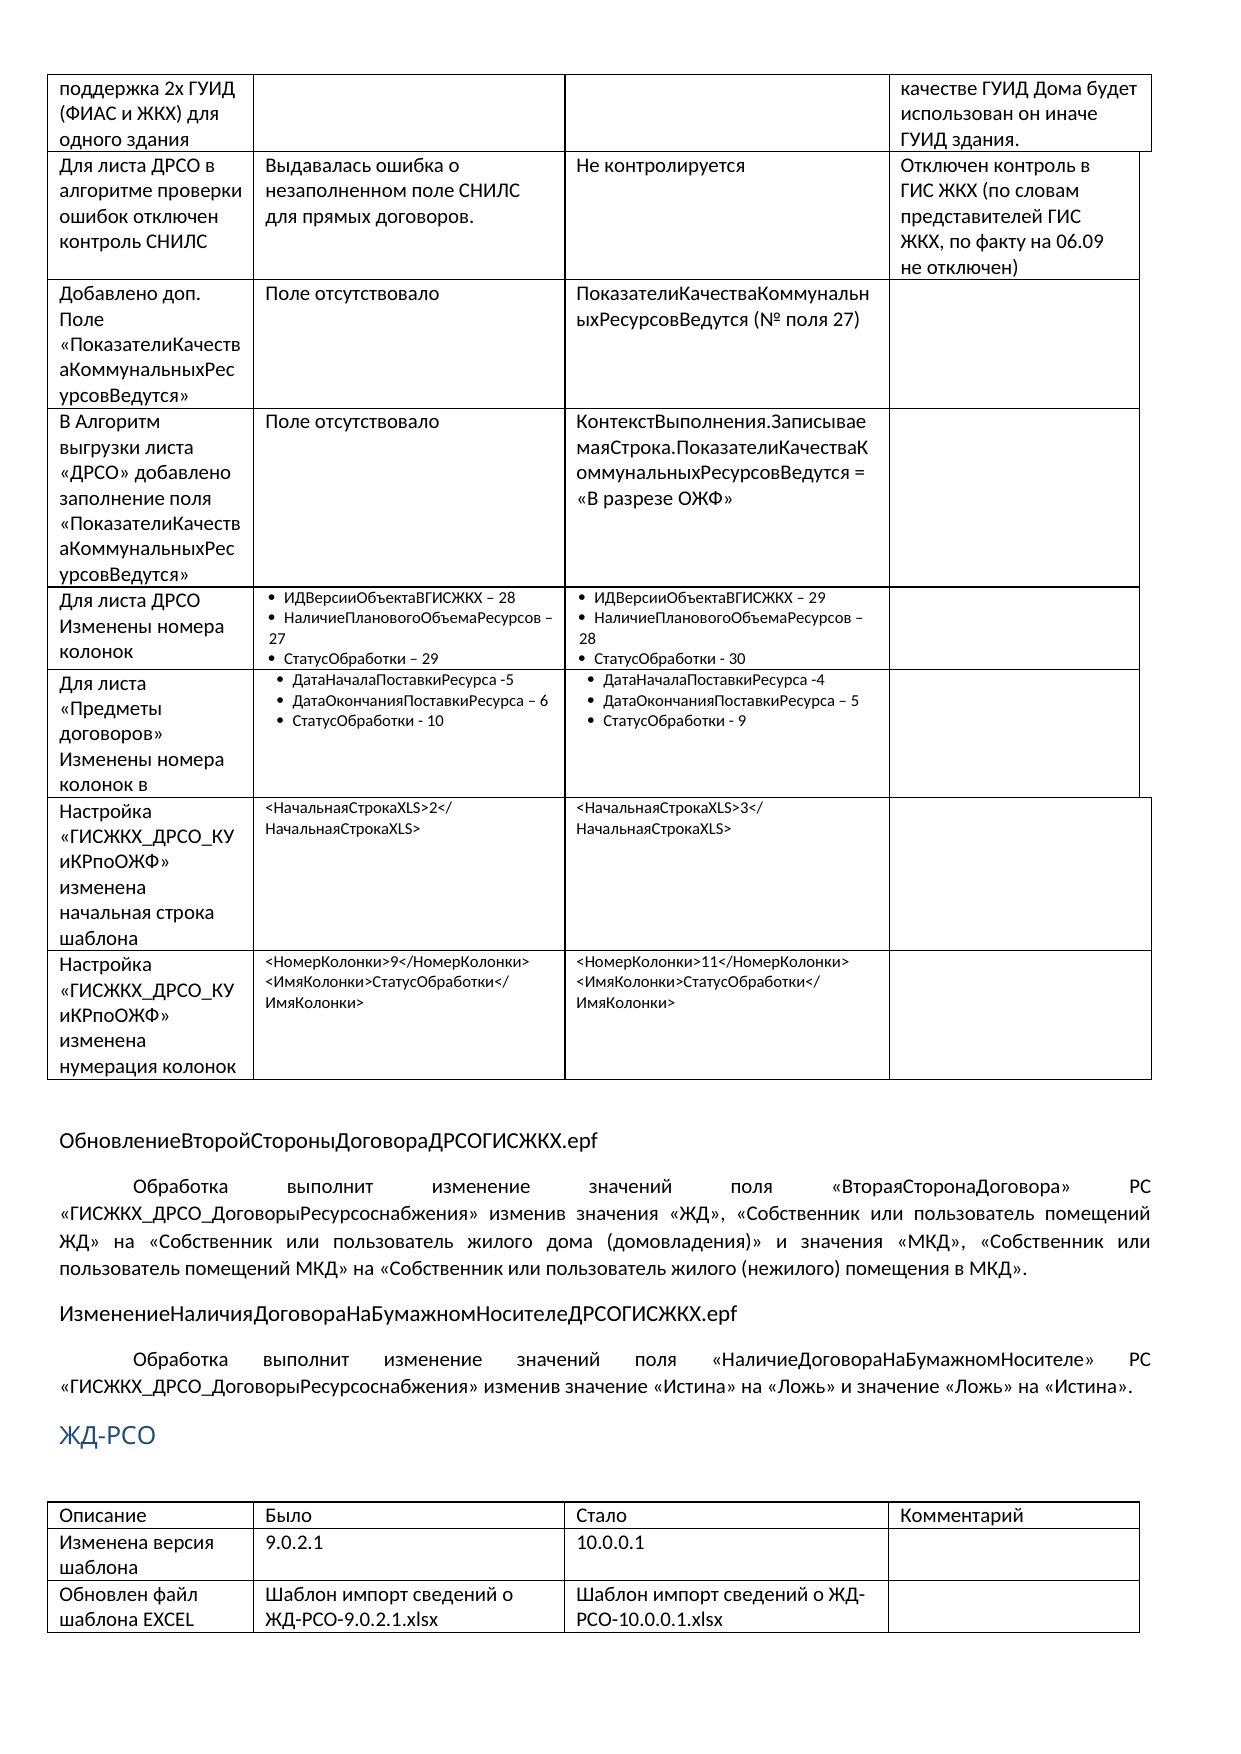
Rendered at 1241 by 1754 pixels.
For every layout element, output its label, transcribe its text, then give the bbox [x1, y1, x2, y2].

text Обработка выполнит изменение значений поля «НаличиеДоговораНаБумажномНосителе» РС «ГИСЖКХ_ДРСО_ДоговорыРесурсоснабжения» изменив значение «Истина» на «Ложь» и значение «Ложь» на «Истина». [59, 1346, 1152, 1399]
table_cell Для листа ДРСО в алгоритме проверки ошибок отключен контроль СНИЛС [48, 152, 253, 279]
table_cell Обновлен файл шаблона EXCEL [48, 1581, 253, 1632]
table_cell [890, 588, 1139, 669]
table_cell <НомерКолонки>11</НомерКолонки> <ИмяКолонки>СтатусОбработки</ИмяКолонки> [566, 951, 889, 1078]
table_cell 9.0.2.1 [254, 1529, 564, 1580]
table_header Стало [565, 1503, 888, 1528]
table_cell Добавлено доп. Поле «ПоказателиКачестваКоммунальныхРесурсовВедутся» [48, 280, 253, 407]
table_cell Шаблон импорт сведений о ЖД-РСО-10.0.0.1.xlsx [565, 1581, 888, 1632]
table_header Комментарий [889, 1503, 1139, 1528]
table_cell [890, 798, 1151, 950]
table_cell ДатаНачалаПоставкиРесурса -5 ДатаОкончанияПоставкиРесурса – 6 СтатусОбработки - 10 [254, 670, 564, 797]
table_cell 10.0.0.1 [565, 1529, 888, 1580]
table_cell Шаблон импорт сведений о ЖД-РСО-9.0.2.1.xlsx [254, 1581, 564, 1632]
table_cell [890, 75, 1151, 151]
text Обработка выполнит изменение значений поля «ВтораяСторонаДоговора» РС «ГИСЖКХ_ДРСО_ДоговорыРесурсоснабжения» изменив значения «ЖД», «Собственник или пользователь помещений ЖД» на «Собственник или пользователь жилого дома (домовладения)» и значения «МКД», «Собственник или пользователь помещений МКД» на «Собственник или пользователь жилого (нежилого) помещения в МКД». [59, 1173, 1152, 1281]
table_cell [890, 409, 1139, 586]
table_cell Не контролируется [566, 152, 889, 279]
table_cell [48, 75, 253, 151]
table_cell В Алгоритм выгрузки листа «ДРСО» добавлено заполнение поля «ПоказателиКачестваКоммунальныхРесурсовВедутся» [48, 409, 253, 586]
table_cell <НачальнаяСтрокаXLS>2</НачальнаяСтрокаXLS> [254, 798, 564, 950]
table_cell КонтекстВыполнения.ЗаписываемаяСтрока.ПоказателиКачестваКоммунальныхРесурсовВедутся = «В разрезе ОЖФ» [566, 409, 889, 586]
subtitle ЖД-РСО [59, 1418, 1152, 1452]
table_cell Для листа «Предметы договоров» Изменены номера колонок в [48, 670, 253, 797]
table_cell <НомерКолонки>9</НомерКолонки> <ИмяКолонки>СтатусОбработки</ИмяКолонки> [254, 951, 564, 1078]
table_header Описание [48, 1503, 253, 1528]
table_cell ПоказателиКачестваКоммунальныхРесурсовВедутся (№ поля 27) [566, 280, 889, 407]
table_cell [566, 75, 889, 151]
table_cell ДатаНачалаПоставкиРесурса -4 ДатаОкончанияПоставкиРесурса – 5 СтатусОбработки - 9 [566, 670, 889, 797]
table_header Было [254, 1503, 564, 1528]
table_cell [890, 951, 1151, 1078]
table_cell Отключен контроль в ГИС ЖКХ (по словам представителей ГИС ЖКХ, по факту на 06.09 не отключен) [890, 152, 1139, 279]
table_cell [890, 670, 1139, 797]
table_cell [889, 1581, 1139, 1632]
table_cell <НачальнаяСтрокаXLS>3</НачальнаяСтрокаXLS> [566, 798, 889, 950]
table_cell Поле отсутствовало [254, 280, 564, 407]
table_cell ИДВерсииОбъектаВГИСЖКХ – 28 НаличиеПлановогоОбъемаРесурсов – 27 СтатусОбработки – 29 [254, 588, 564, 669]
text ИзменениеНаличияДоговораНаБумажномНосителеДРСОГИСЖКХ.epf [59, 1299, 1152, 1327]
table_cell ИДВерсииОбъектаВГИСЖКХ – 29 НаличиеПлановогоОбъемаРесурсов – 28 СтатусОбработки - 30 [566, 588, 889, 669]
table_cell Выдавалась ошибка о незаполненном поле СНИЛС для прямых договоров. [254, 152, 564, 279]
table_cell Для листа ДРСО Изменены номера колонок [48, 588, 253, 669]
text ОбновлениеВторойСтороныДоговораДРСОГИСЖКХ.epf [59, 1126, 1152, 1154]
table_cell Изменена версия шаблона [48, 1529, 253, 1580]
table_cell Настройка «ГИСЖКХ_ДРСО_КУиКРпоОЖФ» изменена начальная строка шаблона [48, 798, 253, 950]
table_cell [889, 1529, 1139, 1580]
table_cell Настройка «ГИСЖКХ_ДРСО_КУиКРпоОЖФ» изменена нумерация колонок [48, 951, 253, 1078]
table_cell [890, 280, 1139, 407]
table_cell Поле отсутствовало [254, 409, 564, 586]
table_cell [254, 75, 564, 151]
